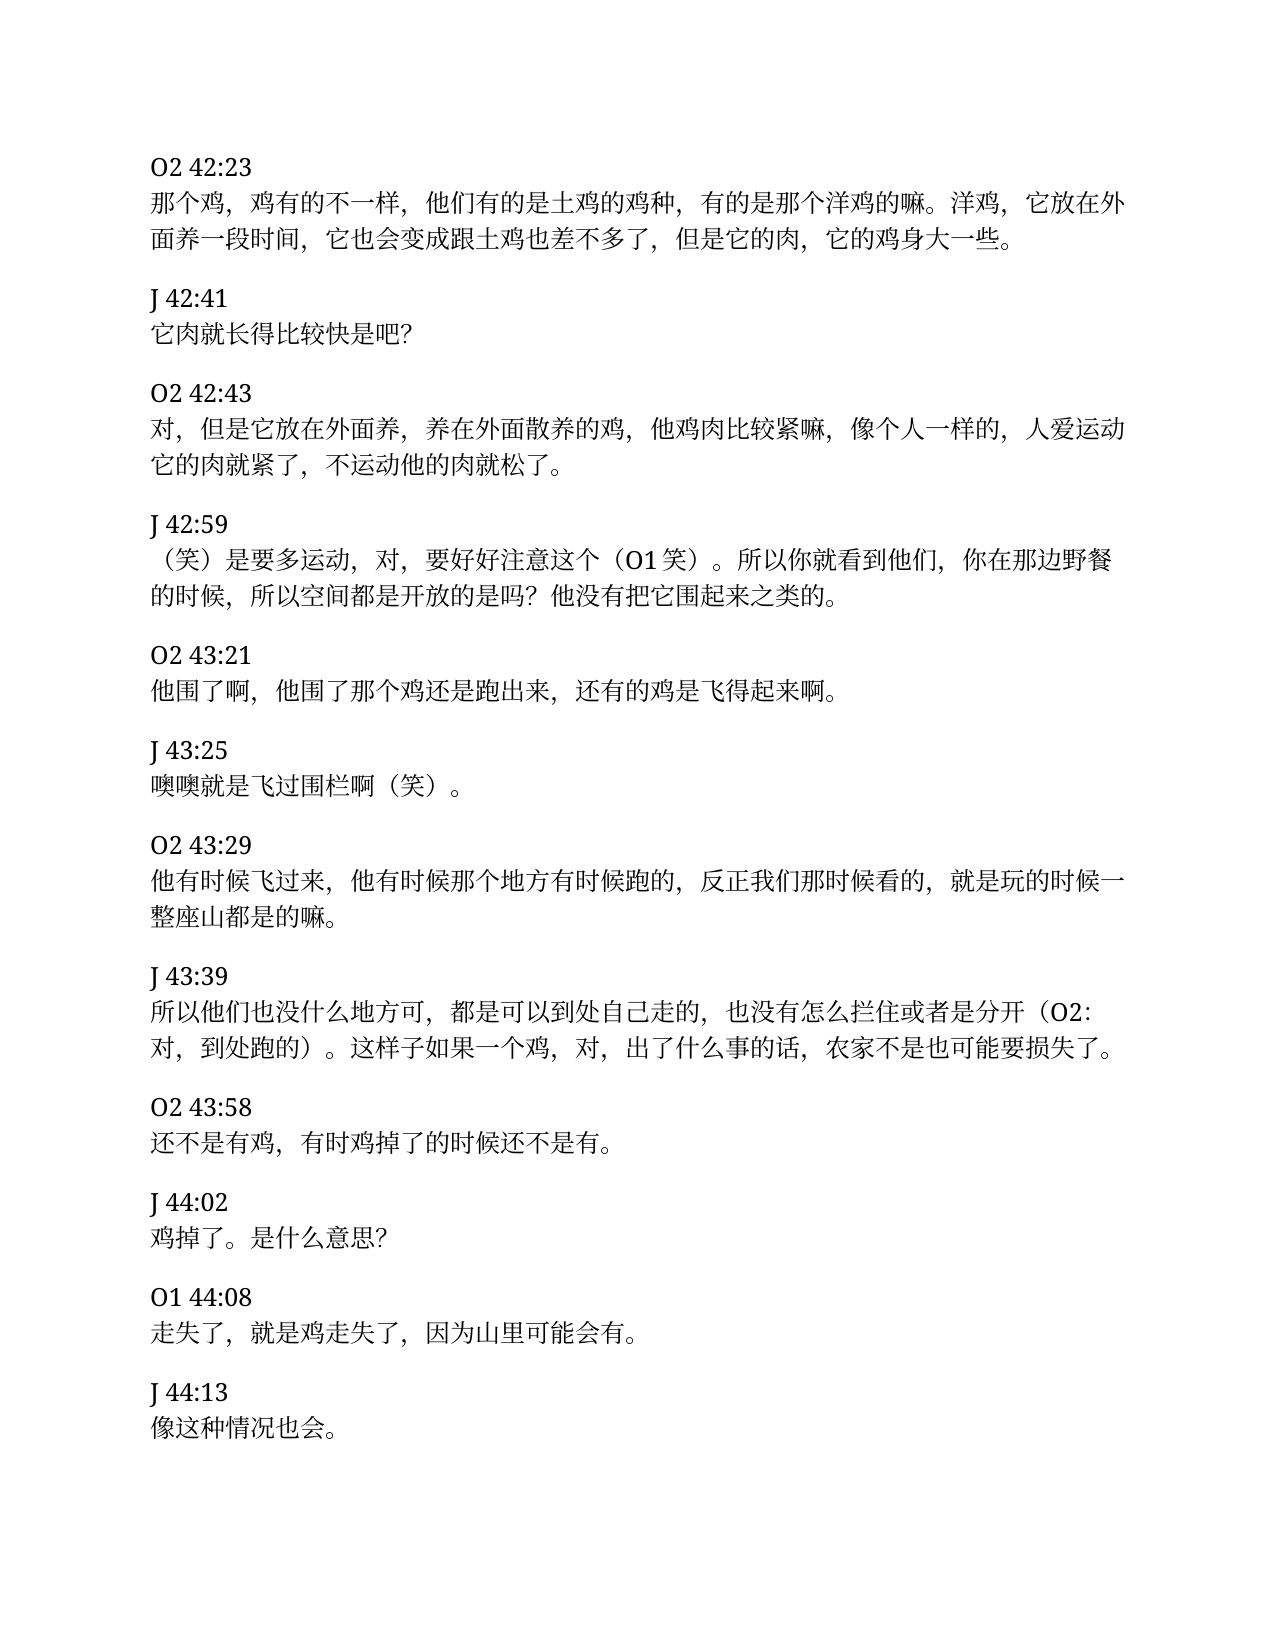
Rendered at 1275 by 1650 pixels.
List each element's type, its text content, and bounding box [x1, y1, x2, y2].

text J 42:41 它肉就长得比较快是吧？ [150, 281, 1125, 351]
text J 44:02 鸡掉了。是什么意思？ [150, 1185, 1125, 1255]
text O2 43:29 他有时候飞过来，他有时候那个地方有时候跑的，反正我们那时候看的，就是玩的时候一整座山都是的嘛。 [150, 828, 1125, 934]
text O2 42:23 那个鸡，鸡有的不一样，他们有的是土鸡的鸡种，有的是那个洋鸡的嘛。洋鸡，它放在外面养一段时间，它也会变成跟土鸡也差不多了，但是它的肉，它的鸡身大一些。 [150, 150, 1125, 256]
text J 42:59 （笑）是要多运动，对，要好好注意这个（O1笑）。所以你就看到他们，你在那边野餐的时候，所以空间都是开放的是吗？他没有把它围起来之类的。 [150, 507, 1125, 613]
text O2 43:58 还不是有鸡，有时鸡掉了的时候还不是有。 [150, 1090, 1125, 1160]
text O2 42:43 对，但是它放在外面养，养在外面散养的鸡，他鸡肉比较紧嘛，像个人一样的，人爱运动它的肉就紧了，不运动他的肉就松了。 [150, 376, 1125, 482]
text J 43:25 噢噢就是飞过围栏啊（笑）。 [150, 733, 1125, 803]
text O2 43:21 他围了啊，他围了那个鸡还是跑出来，还有的鸡是飞得起来啊。 [150, 638, 1125, 708]
text J 44:13 像这种情况也会。 [150, 1375, 1125, 1445]
text O1 44:08 走失了，就是鸡走失了，因为山里可能会有。 [150, 1280, 1125, 1350]
text J 43:39 所以他们也没什么地方可，都是可以到处自己走的，也没有怎么拦住或者是分开（O2：对，到处跑的）。这样子如果一个鸡，对，出了什么事的话，农家不是也可能要损失了。 [150, 959, 1125, 1065]
